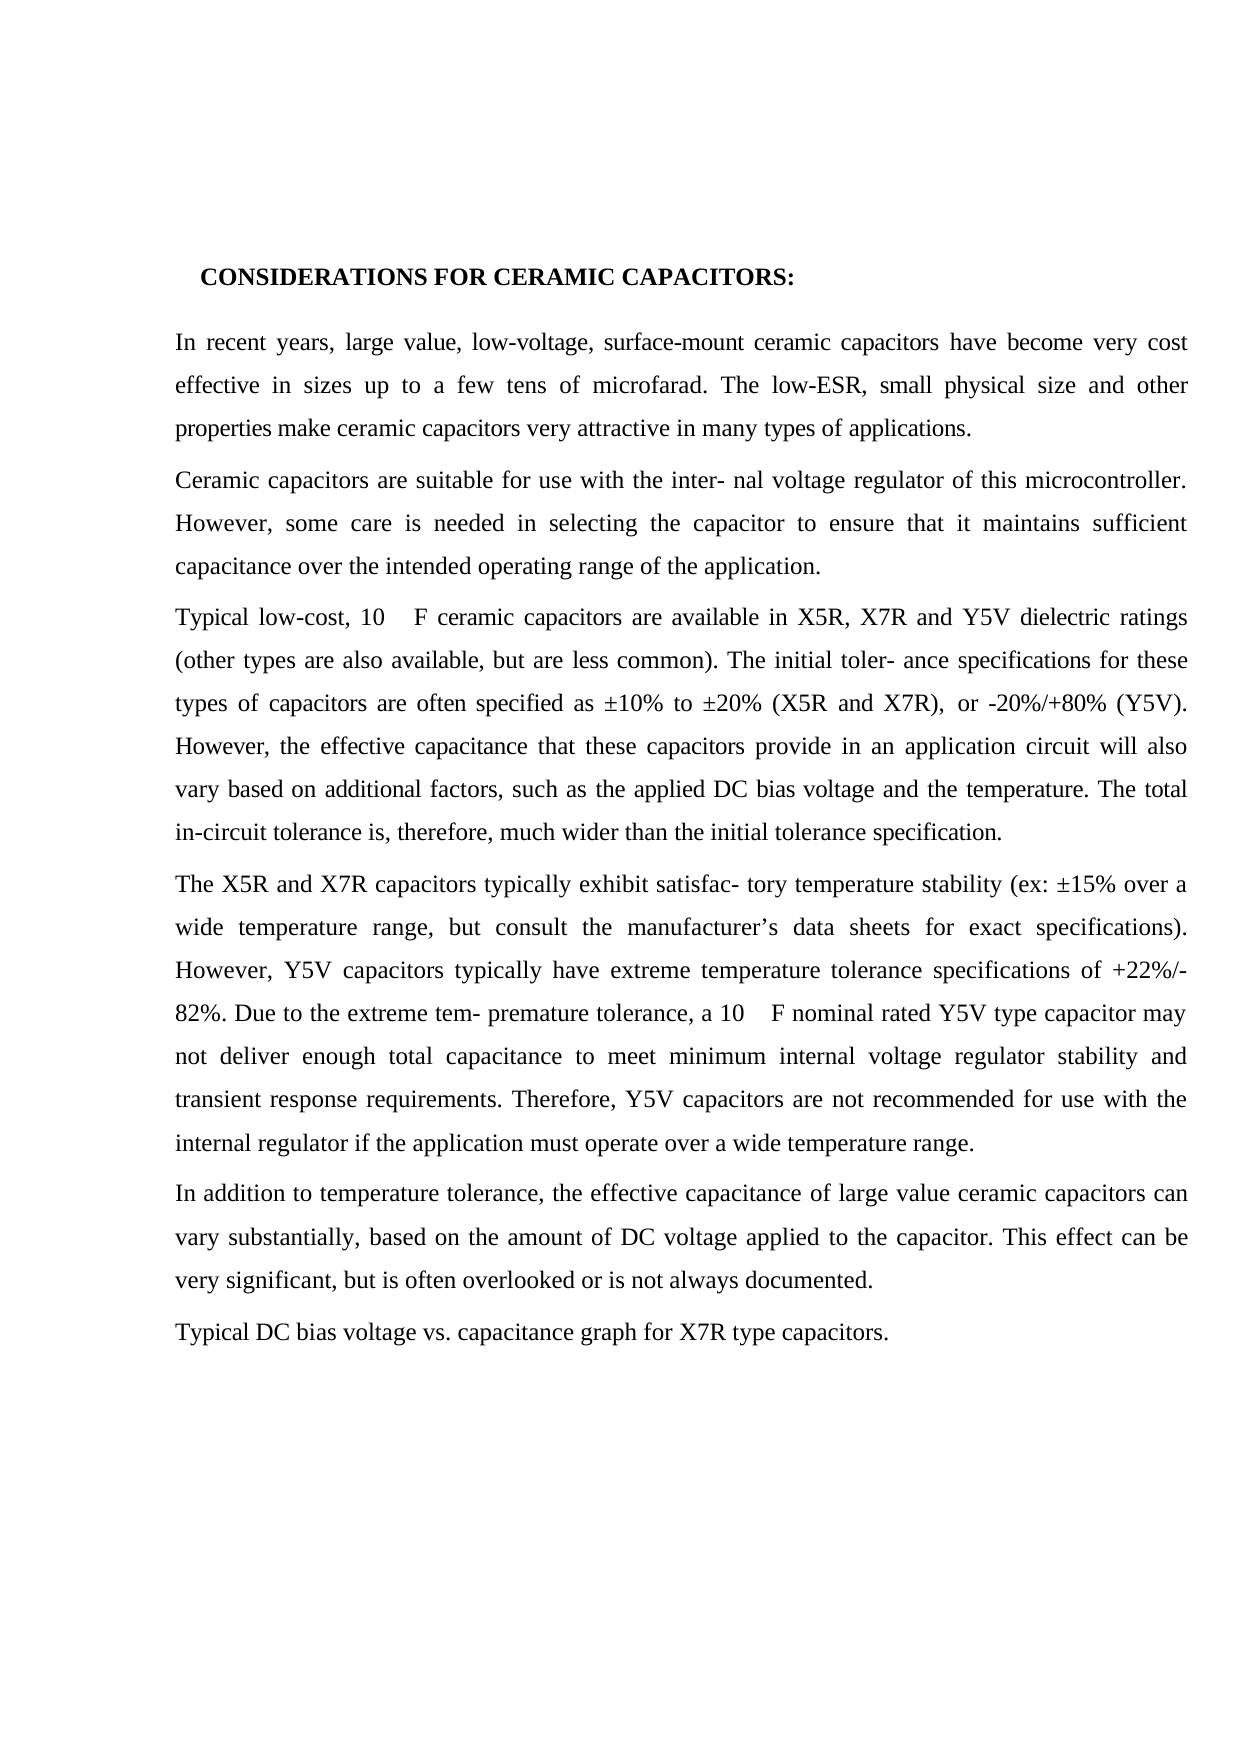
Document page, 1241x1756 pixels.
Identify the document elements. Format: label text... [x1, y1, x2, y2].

text Typical DC bias voltage vs. capacitance graph for X7R type capacitors. [175, 1317, 1188, 1346]
text In addition to temperature tolerance, the effective capacitance of large value ceramic capacitors can vary substantially, based on the amount of DC voltage applied to the capacitor. This effect can be very significant, but is often overlooked or is not always documented. [175, 1178, 1188, 1293]
subtitle CONSIDERATIONS FOR CERAMIC CAPACITORS: [175, 262, 1174, 290]
text The X5R and X7R capacitors typically exhibit satisfac- tory temperature stability (ex: ±15% over a wide temperature range, but consult the manufacturer’s data sheets for exact specifications). However, Y5V capacitors typically have extreme temperature tolerance specifications of +22%/-82%. Due to the extreme tem- premature tolerance, a 10 F nominal rated Y5V type capacitor may not deliver enough total capacitance to meet minimum internal voltage regulator stability and transient response requirements. Therefore, Y5V capacitors are not recommended for use with the internal regulator if the application must operate over a wide temperature range. [175, 869, 1188, 1156]
text In recent years, large value, low-voltage, surface-mount ceramic capacitors have become very cost effective in sizes up to a few tens of microfarad. The low-ESR, small physical size and other properties make ceramic capacitors very attractive in many types of applications. [175, 327, 1188, 442]
text Ceramic capacitors are suitable for use with the inter- nal voltage regulator of this microcontroller. However, some care is needed in selecting the capacitor to ensure that it maintains sufficient capacitance over the intended operating range of the application. [175, 465, 1188, 580]
text Typical low-cost, 10 F ceramic capacitors are available in X5R, X7R and Y5V dielectric ratings (other types are also available, but are less common). The initial toler- ance specifications for these types of capacitors are often specified as ±10% to ±20% (X5R and X7R), or -20%/+80% (Y5V). However, the effective capacitance that these capacitors provide in an application circuit will also vary based on additional factors, such as the applied DC bias voltage and the temperature. The total in-circuit tolerance is, therefore, much wider than the initial tolerance specification. [175, 602, 1188, 846]
